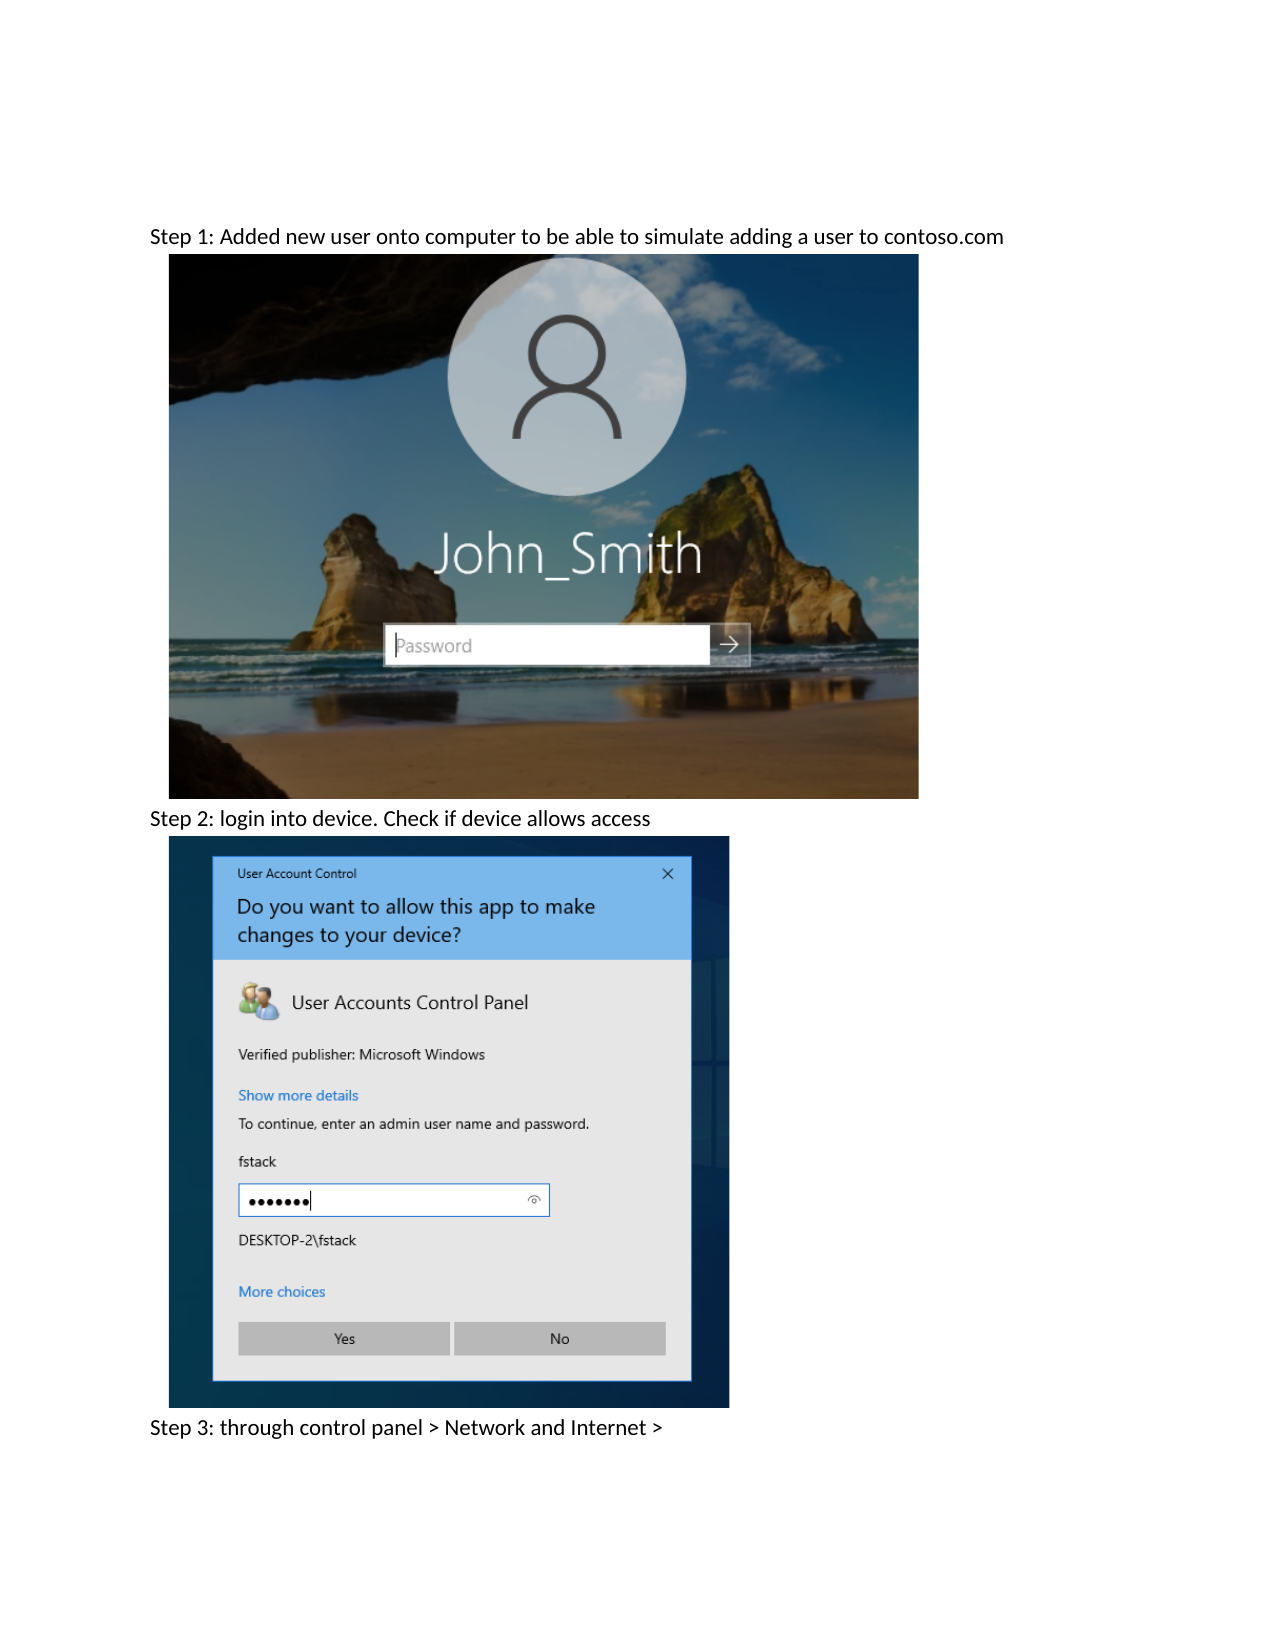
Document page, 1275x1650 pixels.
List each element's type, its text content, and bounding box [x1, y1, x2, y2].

text Step 2: login into device. Check if device allows access [150, 804, 1125, 832]
text Step 3: through control panel > Network and Internet > [150, 1413, 1125, 1441]
text Step 1: Added new user onto computer to be able to simulate adding a user to contoso.com [150, 222, 1125, 250]
